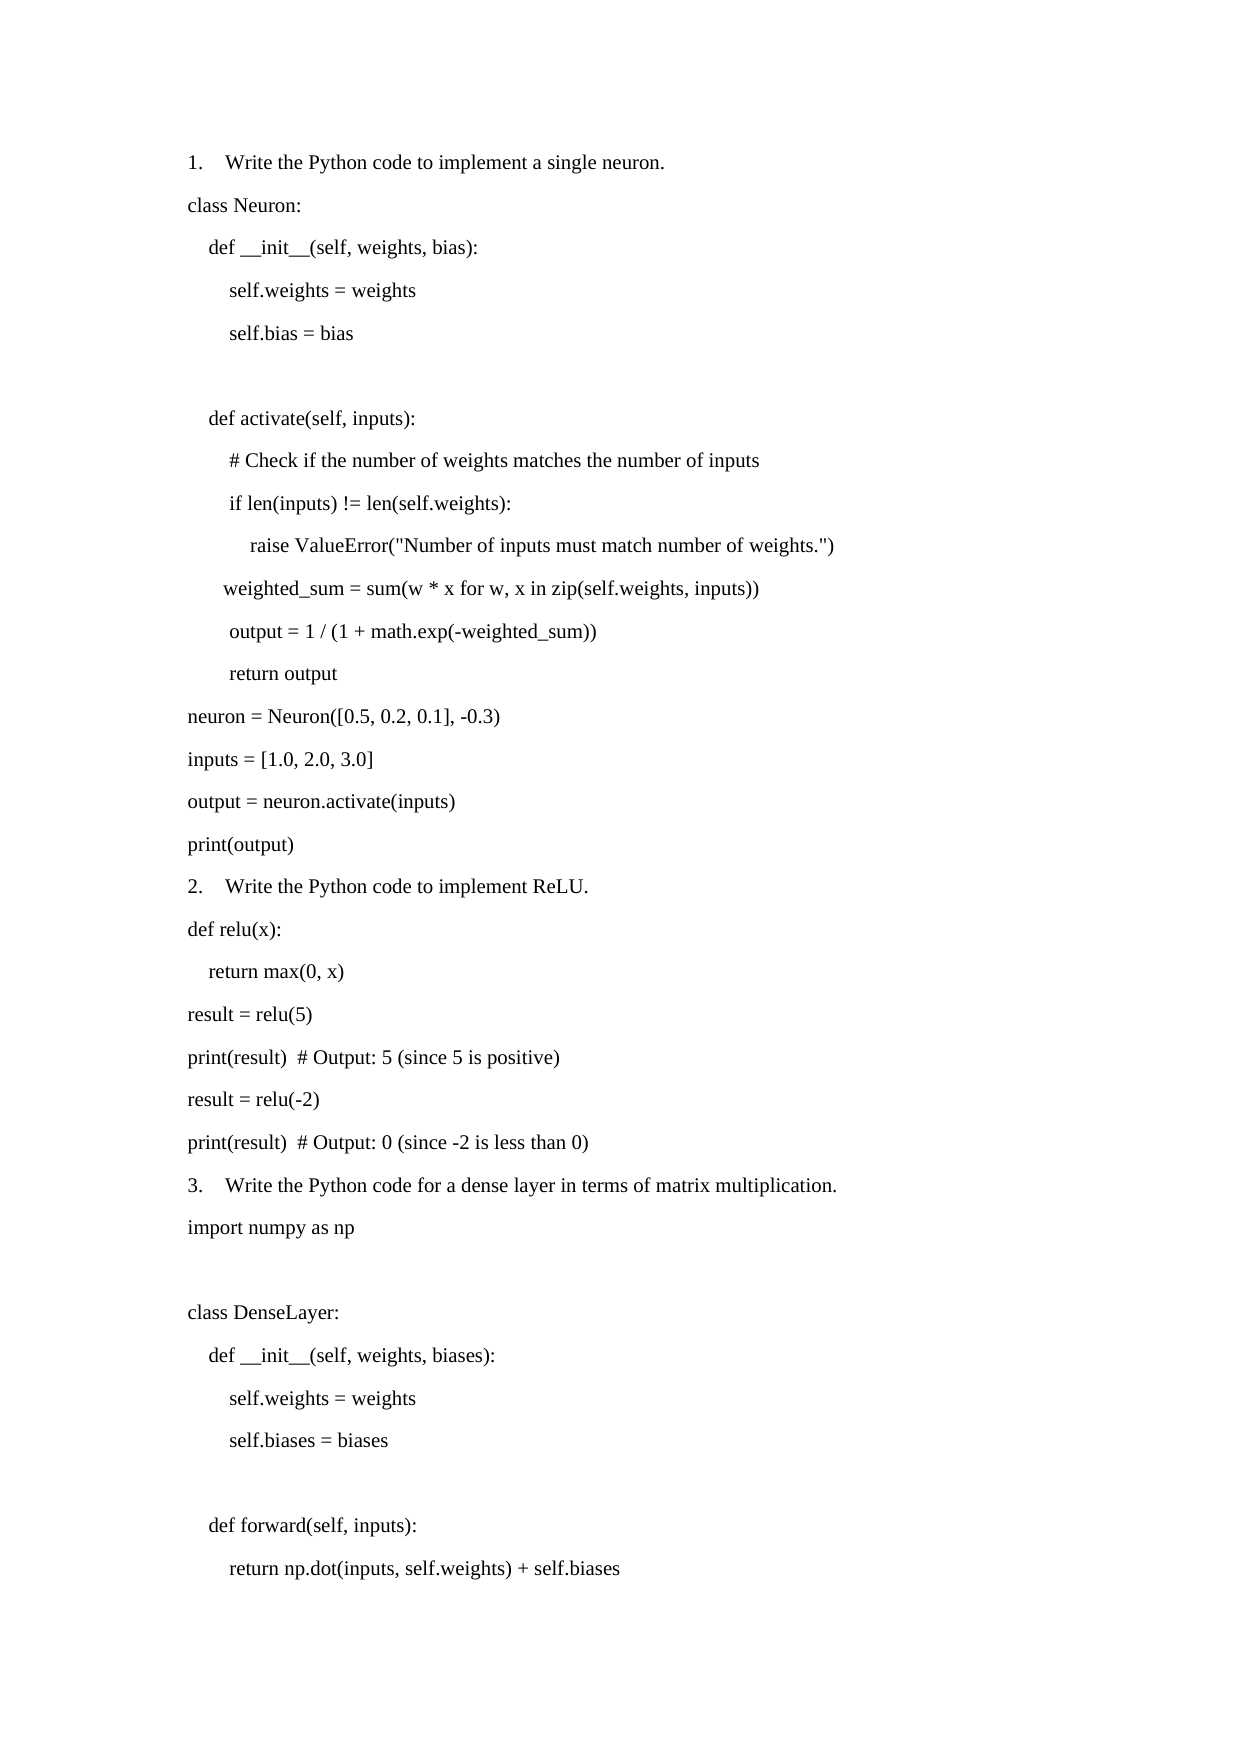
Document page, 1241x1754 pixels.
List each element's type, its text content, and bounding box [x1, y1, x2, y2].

list Write the Python code to implement a single neuron. [187, 150, 1090, 174]
text def forward(self, inputs): [187, 1513, 1090, 1537]
text result = relu(-2) [187, 1087, 1090, 1111]
text print(result) # Output: 0 (since -2 is less than 0) [187, 1130, 1090, 1154]
text raise ValueError("Number of inputs must match number of weights.") [187, 533, 1090, 557]
text print(output) [187, 832, 1090, 856]
list Write the Python code for a dense layer in terms of matrix multiplication. [187, 1172, 1090, 1197]
text print(result) # Output: 5 (since 5 is positive) [187, 1045, 1090, 1069]
text output = 1 / (1 + math.exp(-weighted_sum)) [187, 619, 1090, 643]
text self.bias = bias [187, 320, 1090, 344]
text return np.dot(inputs, self.weights) + self.biases [187, 1556, 1090, 1580]
text class DenseLayer: [187, 1300, 1090, 1324]
text def __init__(self, weights, biases): [187, 1343, 1090, 1367]
text inputs = [1.0, 2.0, 3.0] [187, 746, 1090, 771]
text result = relu(5) [187, 1002, 1090, 1026]
text neuron = Neuron([0.5, 0.2, 0.1], -0.3) [150, 704, 1090, 728]
text if len(inputs) != len(self.weights): [187, 491, 1090, 515]
text return max(0, x) [187, 959, 1090, 983]
text def relu(x): [187, 917, 1090, 941]
text # Check if the number of weights matches the number of inputs [187, 448, 1090, 472]
list Write the Python code to implement ReLU. [187, 874, 1090, 898]
text def activate(self, inputs): [187, 406, 1090, 430]
text return output [187, 661, 1090, 685]
text import numpy as np [187, 1215, 1090, 1239]
text def __init__(self, weights, bias): [187, 235, 1090, 259]
text class Neuron: [187, 193, 1090, 217]
text weighted_sum = sum(w * x for w, x in zip(self.weights, inputs)) [150, 576, 1090, 600]
text self.weights = weights [187, 1386, 1090, 1409]
text self.biases = biases [187, 1428, 1090, 1452]
text output = neuron.activate(inputs) [187, 789, 1090, 813]
text self.weights = weights [187, 278, 1090, 302]
